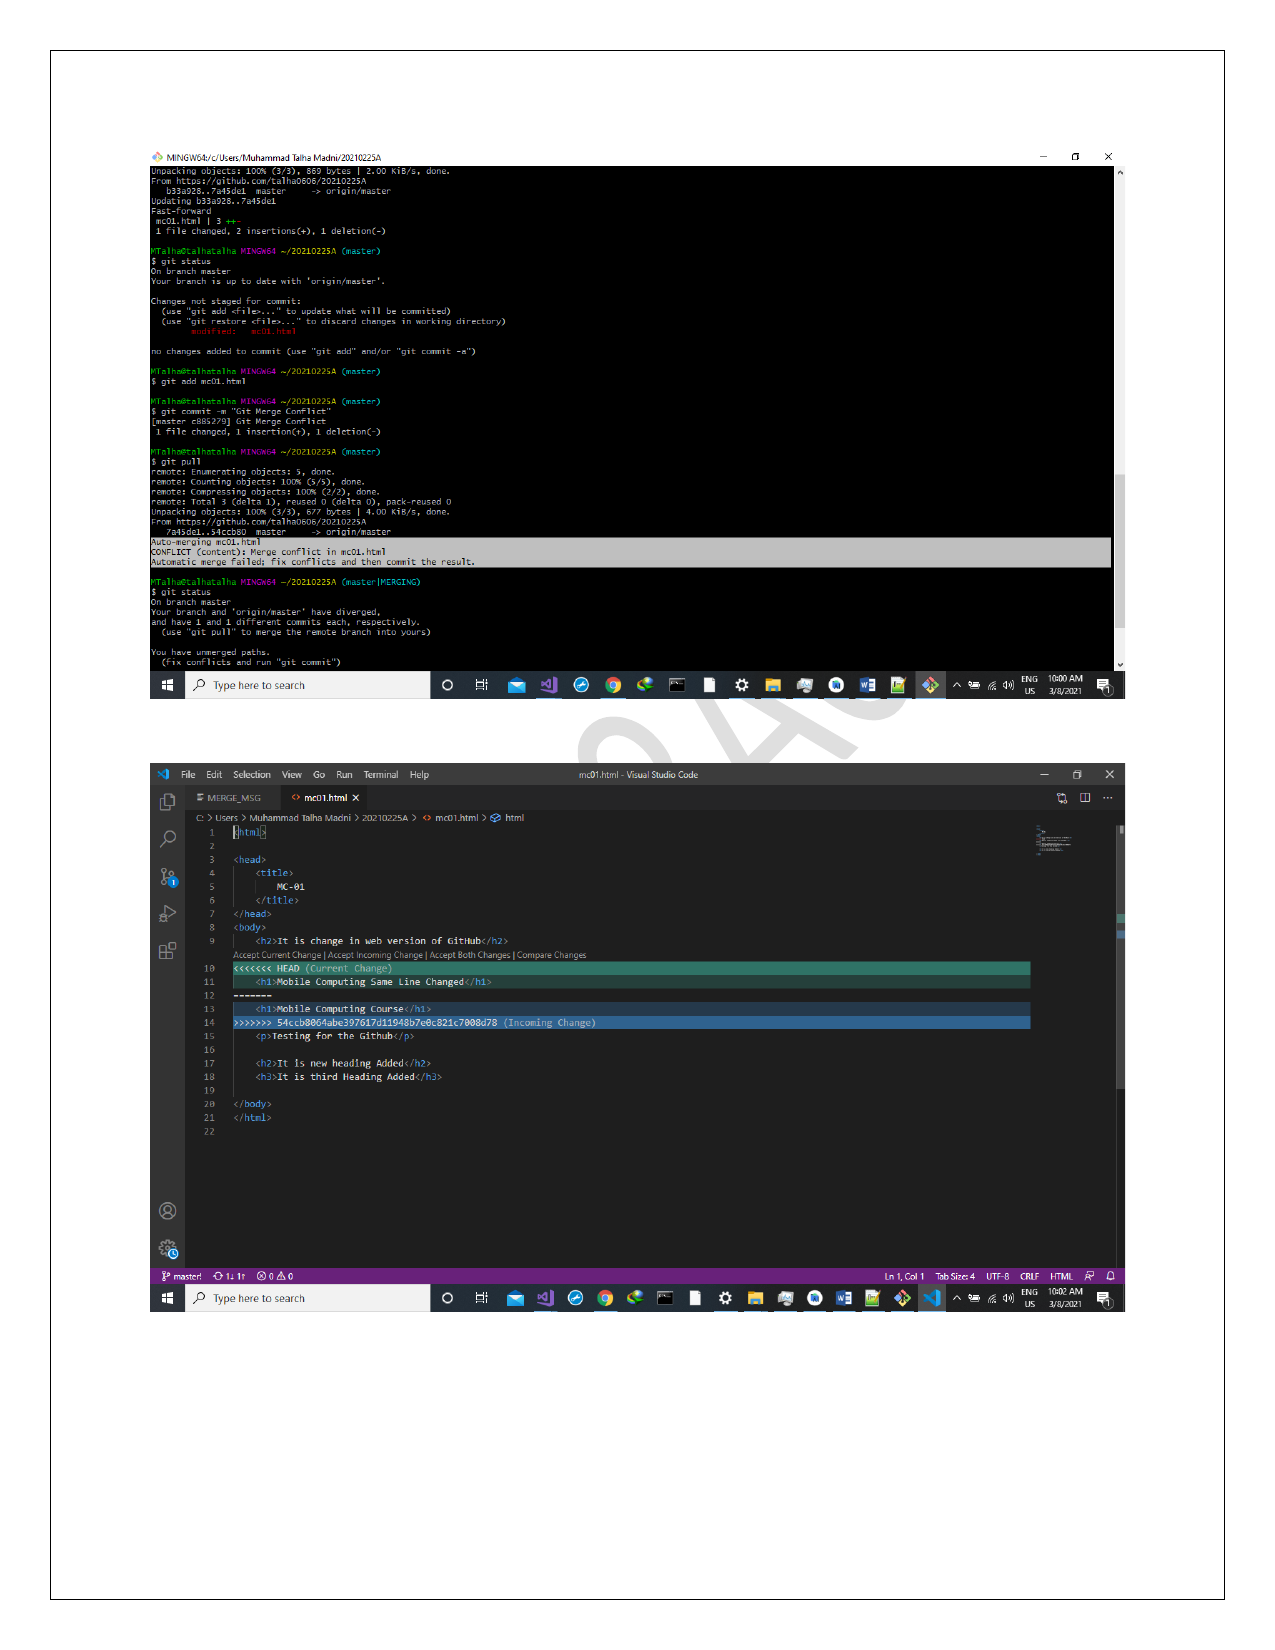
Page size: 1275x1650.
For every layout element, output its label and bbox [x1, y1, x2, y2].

picture [150, 150, 1125, 699]
picture [150, 763, 1125, 1312]
